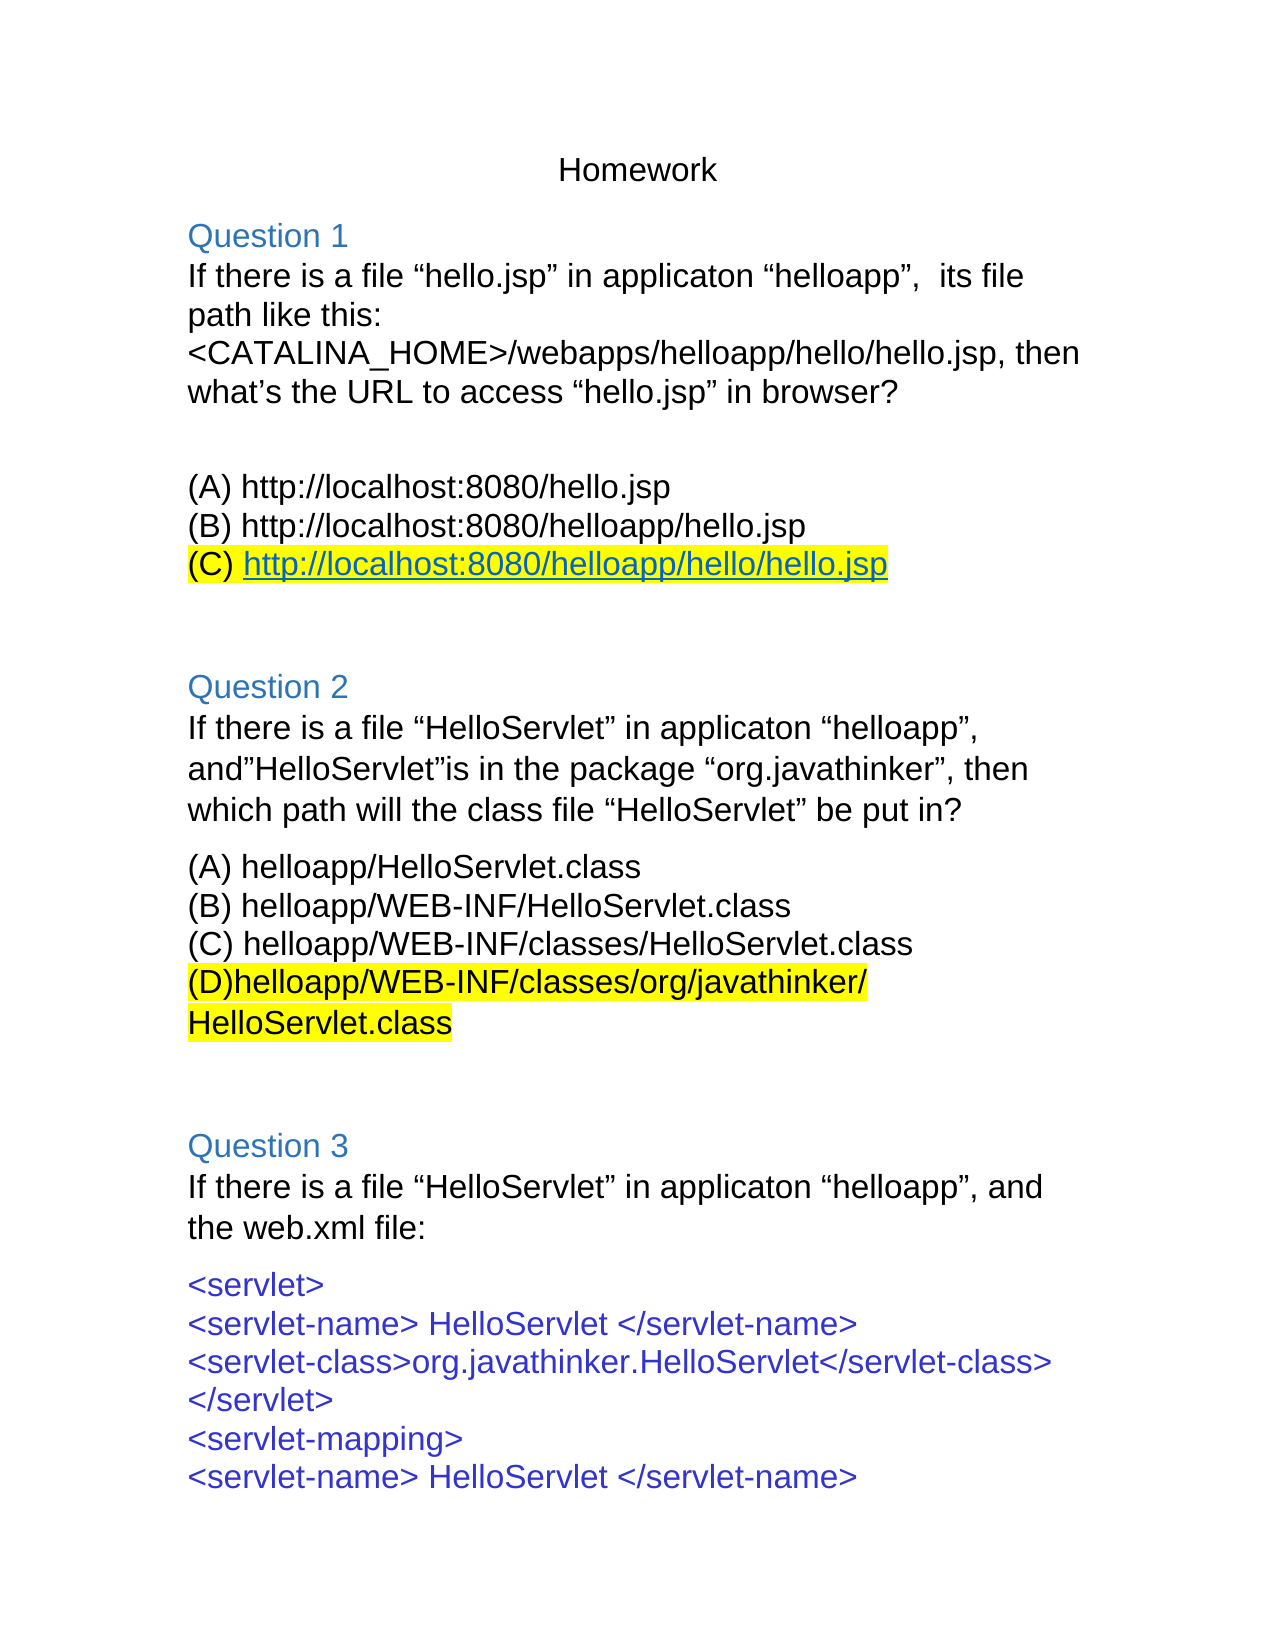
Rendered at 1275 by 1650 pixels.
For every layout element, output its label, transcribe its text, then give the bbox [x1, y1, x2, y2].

text (C) helloapp/WEB-INF/classes/HelloServlet.class [187, 924, 1087, 962]
text If there is a file “HelloServlet” in applicaton “helloapp”, and”HelloServlet”is in the package “org.javathinker”, then which path will the class file “HelloServlet” be put in? [187, 708, 1087, 828]
text (D)helloapp/WEB-INF/classes/org/javathinker/HelloServlet.class [187, 962, 1087, 1042]
text <servlet-mapping> [187, 1419, 1087, 1457]
text If there is a file “HelloServlet” in applicaton “helloapp”, and the web.xml file: [187, 1167, 1087, 1246]
text <servlet-class>org.javathinker.HelloServlet</servlet-class> [187, 1342, 1087, 1381]
text (C) http://localhost:8080/helloapp/hello/hello.jsp [187, 544, 1087, 583]
text <servlet-name> HelloServlet </servlet-name> [187, 1457, 1087, 1496]
subtitle Question 1 [187, 216, 1087, 254]
text </servlet> [187, 1381, 1087, 1419]
subtitle Question 3 [187, 1126, 1087, 1165]
text (A) http://localhost:8080/hello.jsp [187, 468, 1087, 506]
text If there is a file “hello.jsp” in applicaton “helloapp”, its file path like this: <CATALINA_HOME>/webapps/helloapp/hello/hello.jsp, then what’s the URL to access “hello.jsp” in browser? [187, 256, 1087, 410]
text Homework [187, 150, 1087, 188]
subtitle Question 2 [187, 668, 1087, 706]
text (B) http://localhost:8080/helloapp/hello.jsp [187, 506, 1087, 544]
text (B) helloapp/WEB-INF/HelloServlet.class [187, 886, 1087, 924]
text (A) helloapp/HelloServlet.class [187, 847, 1087, 886]
text <servlet> [187, 1265, 1087, 1304]
text <servlet-name> HelloServlet </servlet-name> [187, 1304, 1087, 1342]
